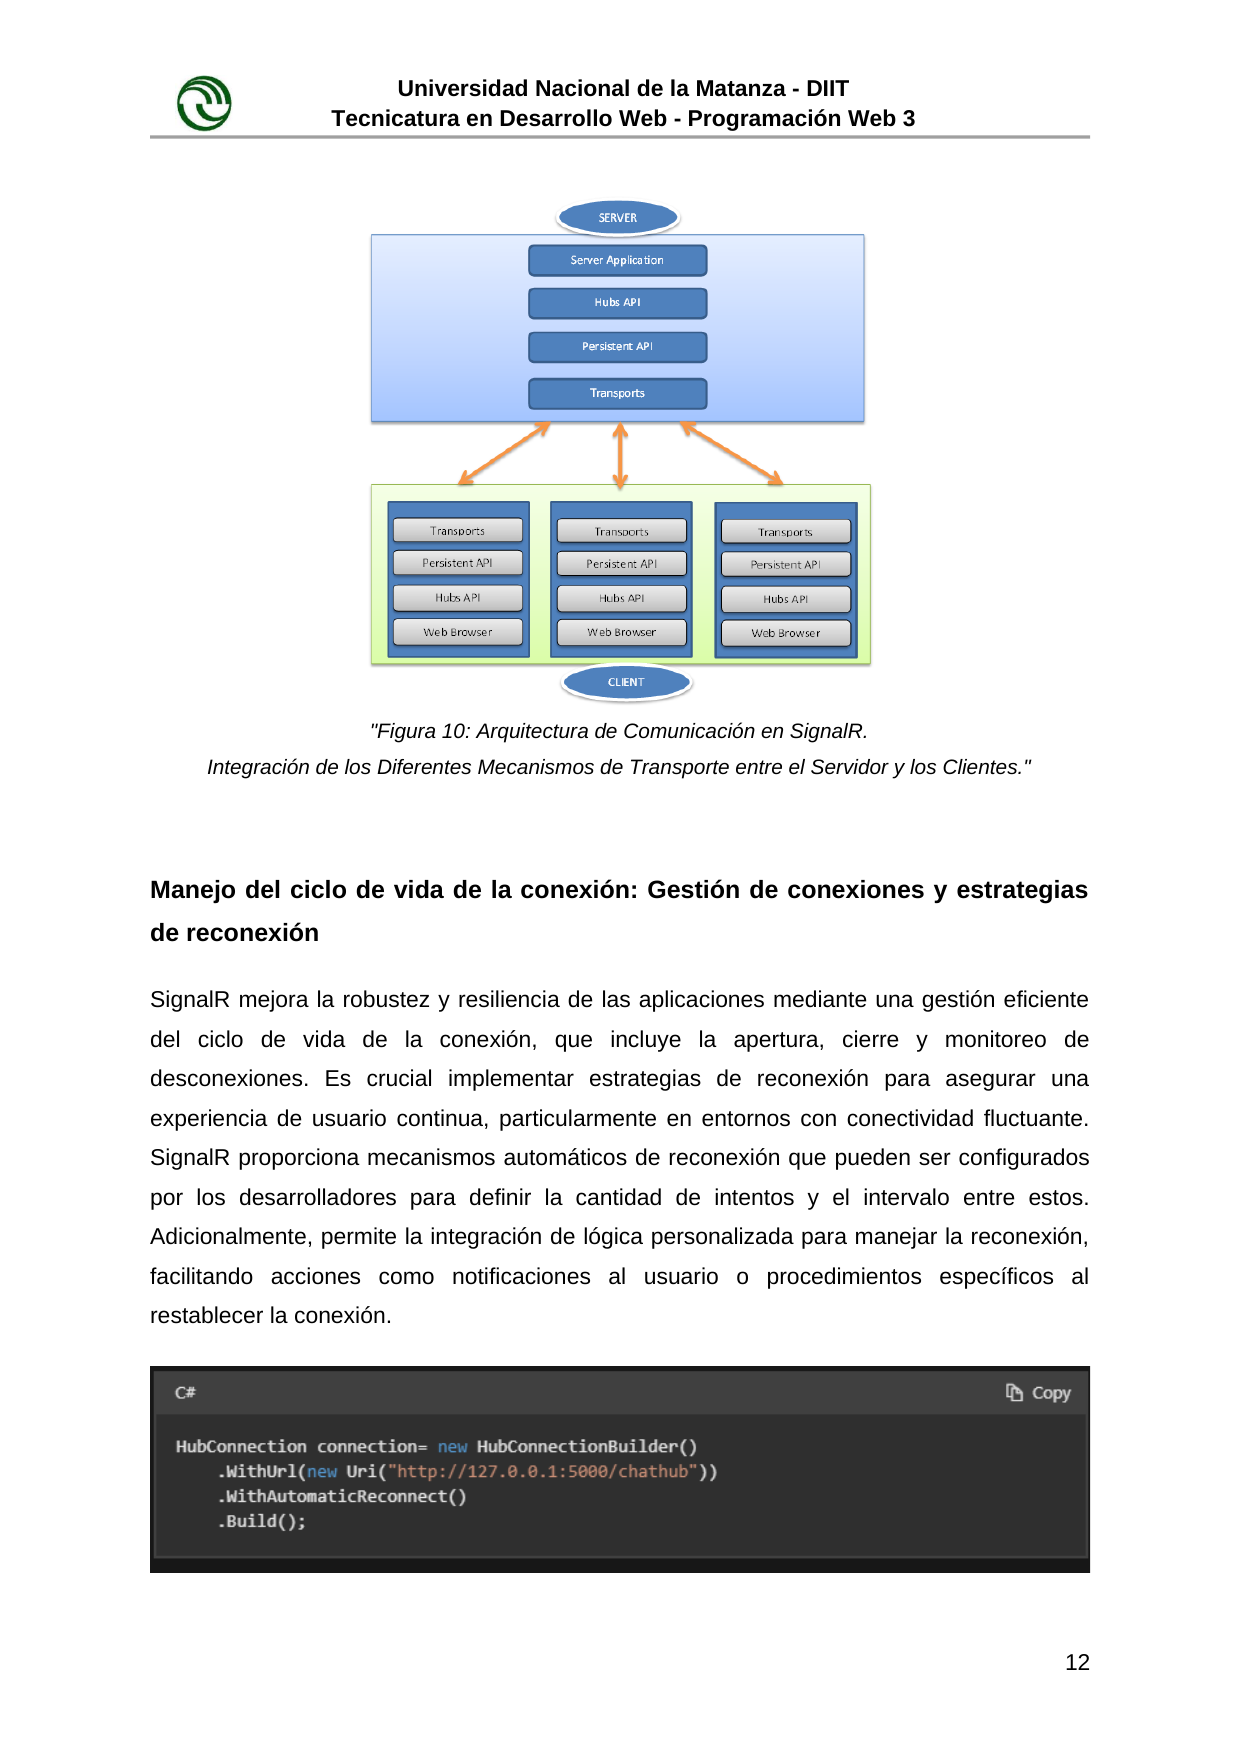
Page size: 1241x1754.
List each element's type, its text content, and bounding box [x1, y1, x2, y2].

text "Figura 10: Arquitectura de Comunicación en SignalR. [150, 718, 1090, 742]
text SignalR mejora la robustez y resiliencia de las aplicaciones mediante una gestión eficiente del ciclo de vida de la conexión, que incluye la apertura, cierre y monitoreo de desconexiones. Es crucial implementar estrategias de reconexión para asegurar una experiencia de usuario continua, particularmente en entornos con conectividad fluctuante. SignalR proporciona mecanismos automáticos de reconexión que pueden ser configurados por los desarrolladores para definir la cantidad de intentos y el intervalo entre estos. Adicionalmente, permite la integración de lógica personalizada para manejar la reconexión, facilitando acciones como notificaciones al usuario o procedimientos específicos al restablecer la conexión. [150, 986, 1090, 1329]
picture [366, 195, 875, 706]
picture [175, 75, 233, 132]
text Integración de los Diferentes Mecanismos de Transporte entre el Servidor y los Clientes." [150, 754, 1090, 778]
picture [150, 1366, 1091, 1573]
subtitle Manejo del ciclo de vida de la conexión: Gestión de conexiones y estrategias de reconexión [150, 875, 1090, 947]
